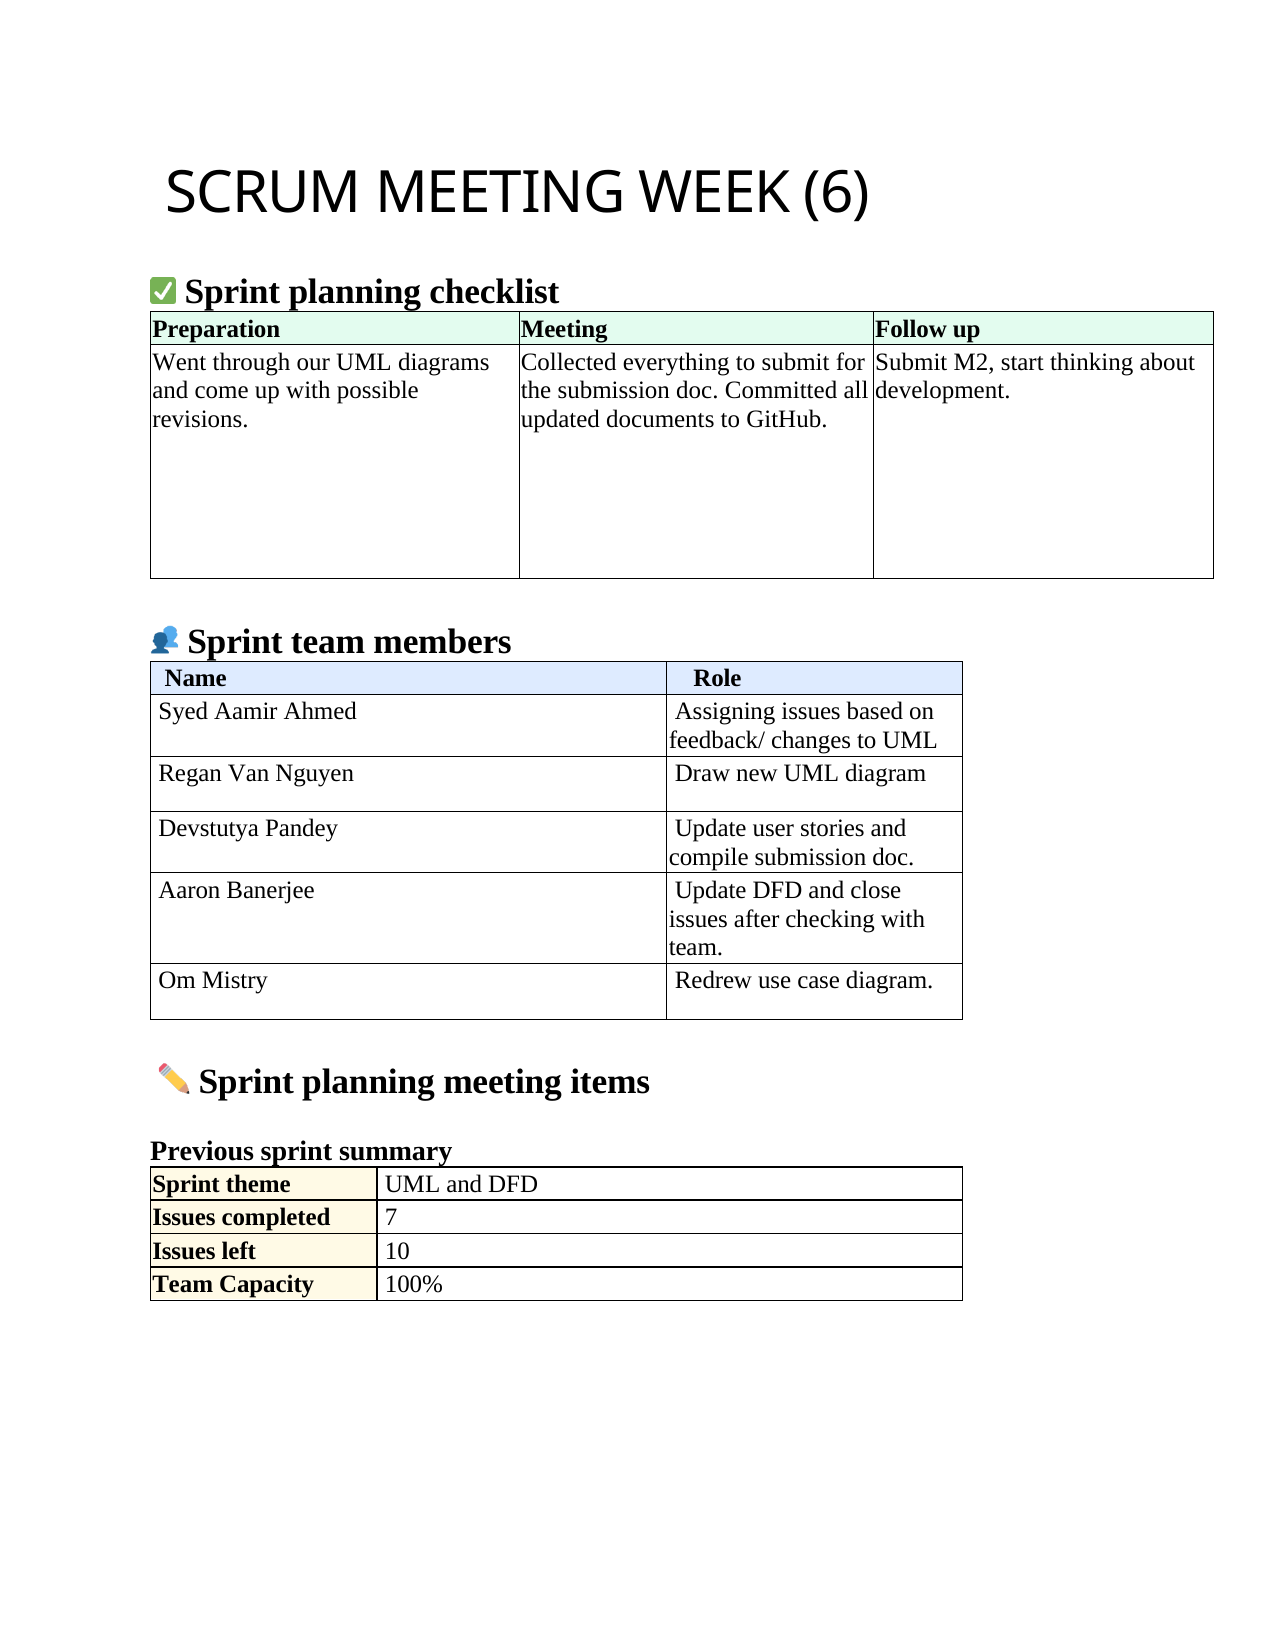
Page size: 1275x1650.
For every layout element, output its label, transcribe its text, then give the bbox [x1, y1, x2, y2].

picture [158, 1063, 190, 1094]
table_header Sprint theme [151, 1168, 376, 1199]
table_header ​​ UML and DFD [378, 1168, 962, 1199]
table_cell ​​Went through our UML diagrams and come up with possible revisions. [151, 345, 519, 578]
picture [150, 625, 179, 654]
table_header Follow up [874, 312, 1213, 344]
table_header Role [667, 662, 962, 694]
table_cell ​​Submit M2, start thinking about development. [874, 345, 1213, 578]
table_header Name [151, 662, 666, 694]
table_cell ​​ 7 [378, 1201, 962, 1233]
table_cell ​​Collected everything to submit for the submission doc. Committed all updated documents to GitHub. [520, 345, 873, 578]
table_cell Regan Van Nguyen [151, 757, 666, 811]
text Sprint planning checklist [150, 270, 1125, 311]
title SCRUM MEETING WEEK (6) [150, 150, 1125, 229]
text Sprint team members [150, 620, 1125, 661]
table_cell Update DFD and close issues after checking with team. [667, 873, 962, 963]
table_cell Om Mistry [151, 964, 666, 1019]
picture [150, 277, 176, 304]
table_cell Update user stories and compile submission doc. [667, 812, 962, 872]
table_cell Aaron Banerjee [151, 873, 666, 963]
table_header Preparation [151, 312, 519, 344]
table_cell ​​ Assigning issues based on feedback/ changes to UML [667, 695, 962, 756]
table_cell Issues completed [151, 1201, 376, 1233]
table_header Meeting [520, 312, 873, 344]
table_cell Devstutya Pandey [151, 812, 666, 872]
text Sprint planning meeting items [150, 1061, 1125, 1102]
text Previous sprint summary [150, 1134, 1125, 1166]
table_cell Issues left [151, 1234, 376, 1266]
table_cell Draw new UML diagram [667, 757, 962, 811]
table_cell Redrew use case diagram. [667, 964, 962, 1019]
table_cell Team Capacity [151, 1268, 376, 1299]
table_cell 10 [378, 1234, 962, 1266]
table_cell 100% [378, 1268, 962, 1299]
table_cell ​​ Syed Aamir Ahmed [151, 695, 666, 756]
